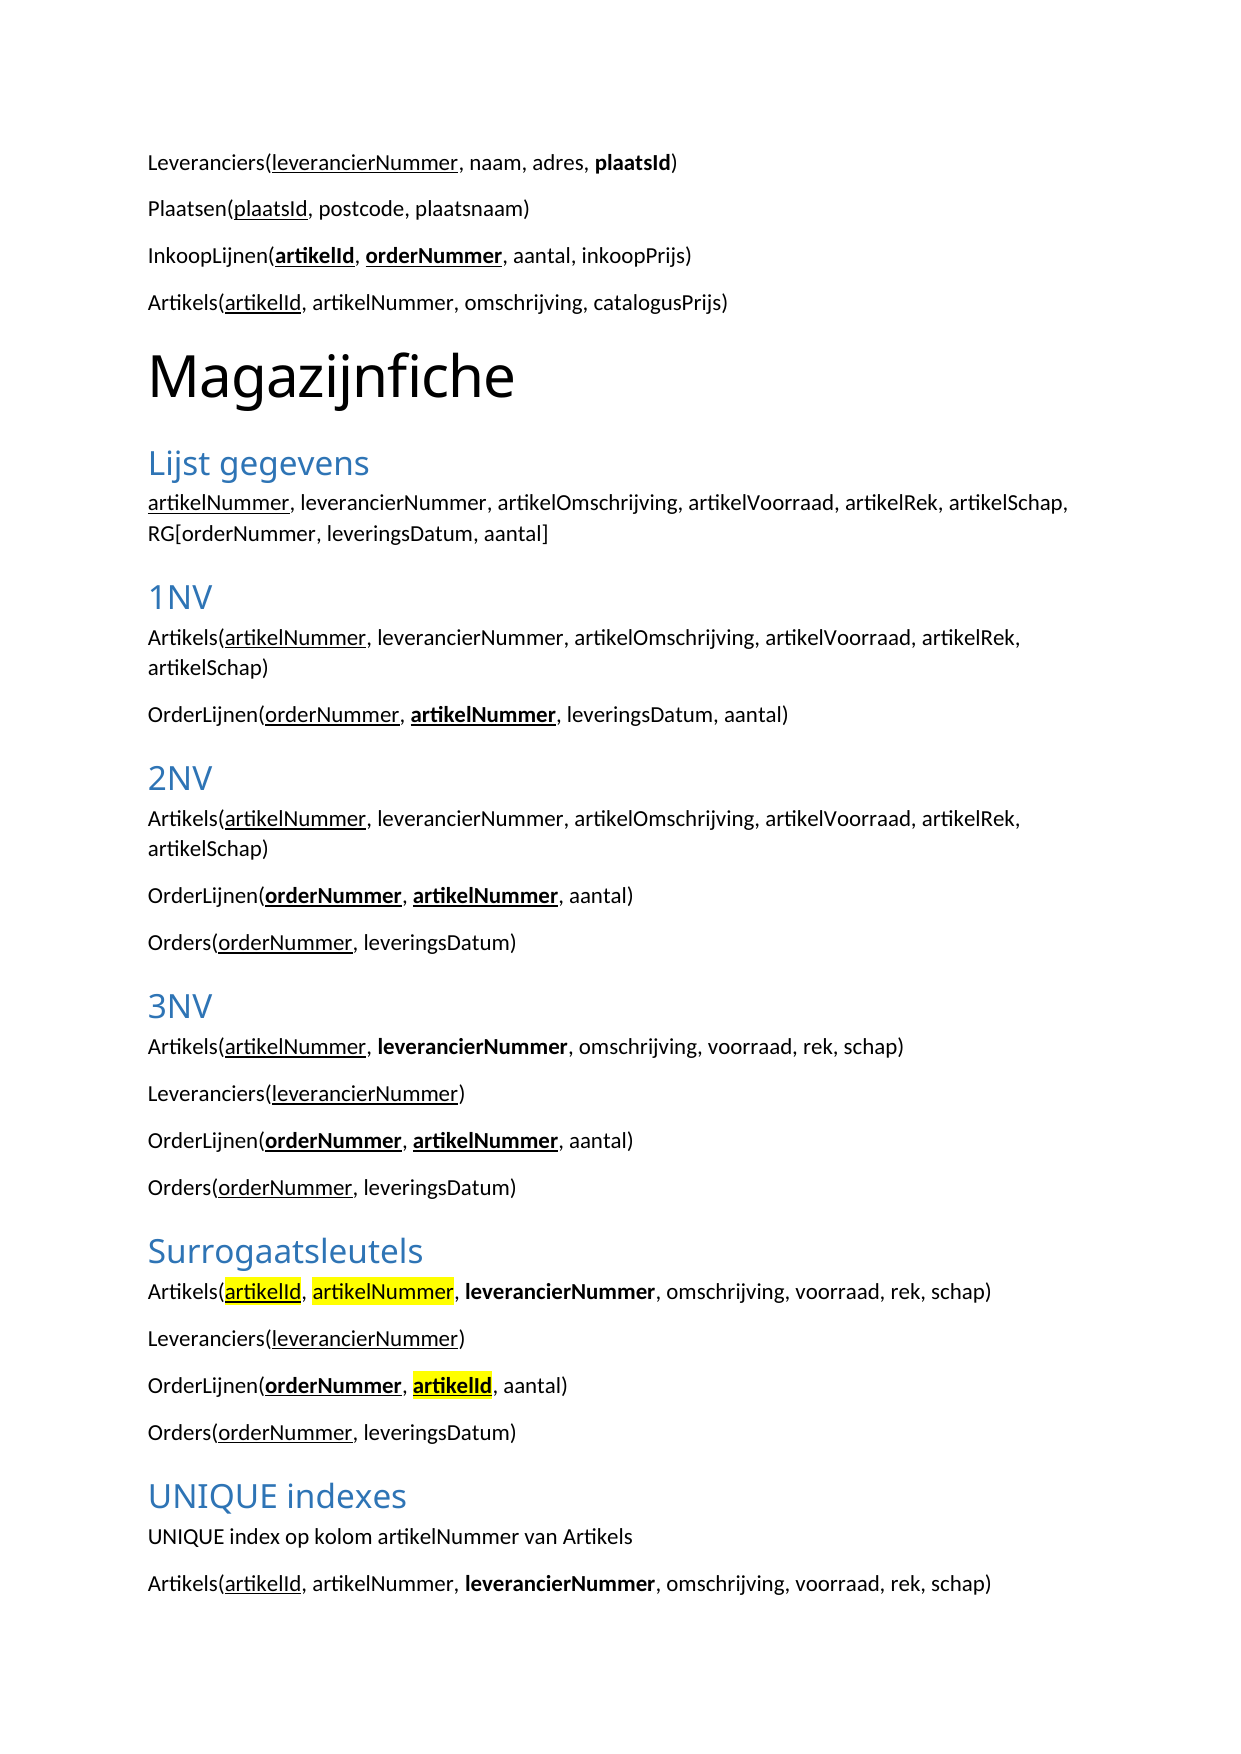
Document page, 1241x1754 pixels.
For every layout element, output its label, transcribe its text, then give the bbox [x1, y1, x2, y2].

subtitle Surrogaatsleutels [148, 1228, 1093, 1273]
text Artikels(artikelId, artikelNummer, leverancierNummer, omschrijving, voorraad, rek, schap) [148, 1569, 1093, 1597]
title Magazijnfiche [148, 335, 1093, 414]
text Orders(orderNummer, leveringsDatum) [148, 1173, 1093, 1201]
text Artikels(artikelNummer, leverancierNummer, artikelOmschrijving, artikelVoorraad, artikelRek, artikelSchap) [148, 623, 1093, 681]
text Artikels(artikelId, artikelNummer, omschrijving, catalogusPrijs) [148, 288, 1093, 316]
text OrderLijnen(orderNummer, artikelNummer, leveringsDatum, aantal) [148, 700, 1093, 728]
text InkoopLijnen(artikelId, orderNummer, aantal, inkoopPrijs) [148, 241, 1093, 269]
subtitle 3NV [148, 983, 1093, 1029]
text Leveranciers(leverancierNummer, naam, adres, plaatsId) [148, 148, 1093, 176]
subtitle UNIQUE indexes [148, 1473, 1093, 1518]
text Artikels(artikelNummer, leverancierNummer, artikelOmschrijving, artikelVoorraad, artikelRek, artikelSchap) [148, 804, 1093, 862]
text Leveranciers(leverancierNummer) [148, 1079, 1093, 1107]
text artikelNummer, leverancierNummer, artikelOmschrijving, artikelVoorraad, artikelRek, artikelSchap, RG[orderNummer, leveringsDatum, aantal] [148, 488, 1093, 547]
text Orders(orderNummer, leveringsDatum) [148, 928, 1093, 956]
text Leveranciers(leverancierNummer) [148, 1324, 1093, 1352]
text UNIQUE index op kolom artikelNummer van Artikels [148, 1522, 1093, 1550]
subtitle 2NV [148, 755, 1093, 801]
subtitle Lijst gegevens [148, 439, 1093, 485]
text OrderLijnen(orderNummer, artikelId, aantal) [492, 1371, 1093, 1399]
text OrderLijnen(orderNummer, artikelNummer, aantal) [148, 1126, 1093, 1154]
text Artikels(artikelNummer, leverancierNummer, omschrijving, voorraad, rek, schap) [148, 1032, 1093, 1060]
text OrderLijnen(orderNummer, artikelNummer, aantal) [148, 881, 1093, 909]
text Artikels(artikelId, artikelNummer, leverancierNummer, omschrijving, voorraad, rek, schap) [454, 1277, 1093, 1305]
text OrderLijnen(orderNummer, artikelId, aantal) [148, 1371, 413, 1399]
subtitle 1NV [148, 574, 1093, 619]
text Orders(orderNummer, leveringsDatum) [148, 1418, 1093, 1446]
text Plaatsen(plaatsId, postcode, plaatsnaam) [148, 194, 1093, 222]
